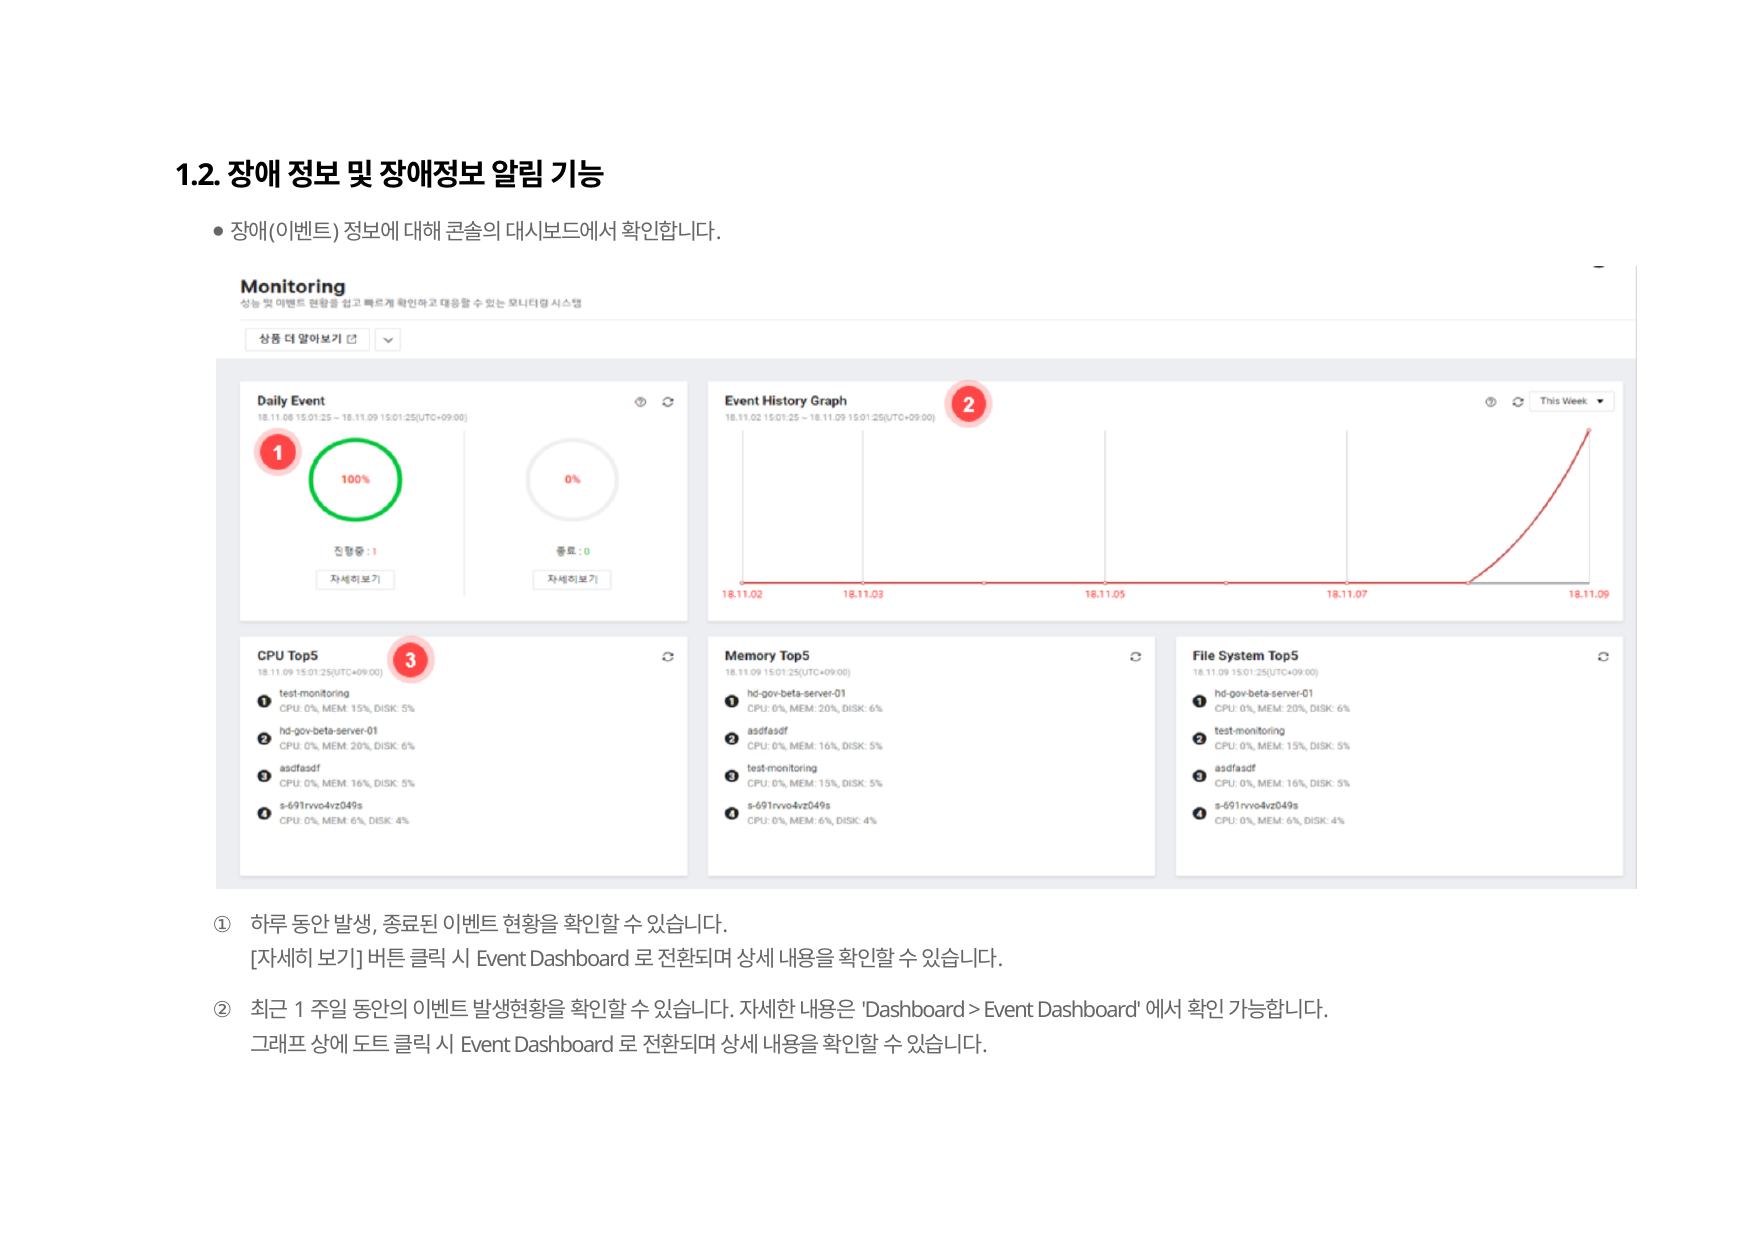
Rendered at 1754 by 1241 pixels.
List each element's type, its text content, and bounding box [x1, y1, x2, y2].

picture [212, 265, 1640, 889]
text ⦁ 장애(이벤트) 정보에 대해 콘솔의 대시보드에서 확인합니다. [212, 214, 1577, 246]
text 1.2. 장애 정보 및 장애정보 알림 기능 [150, 150, 1577, 194]
list 하루 동안 발생, 종료된 이벤트 현황을 확인할 수 있습니다. [자세히 보기] 버튼 클릭 시 Event Dashboard 로 전환되며 상세 내용을 확인할 수 있습니다. [212, 907, 1577, 973]
list 최근 1주일 동안의 이벤트 발생현황을 확인할 수 있습니다. 자세한 내용은 'Dashboard > Event Dashboard' 에서 확인 가능합니다. 그래프 상에 도트 클릭 시 Event Dashboard 로 전환되며 상세 내용을 확인할 수 있습니다. [212, 992, 1577, 1058]
